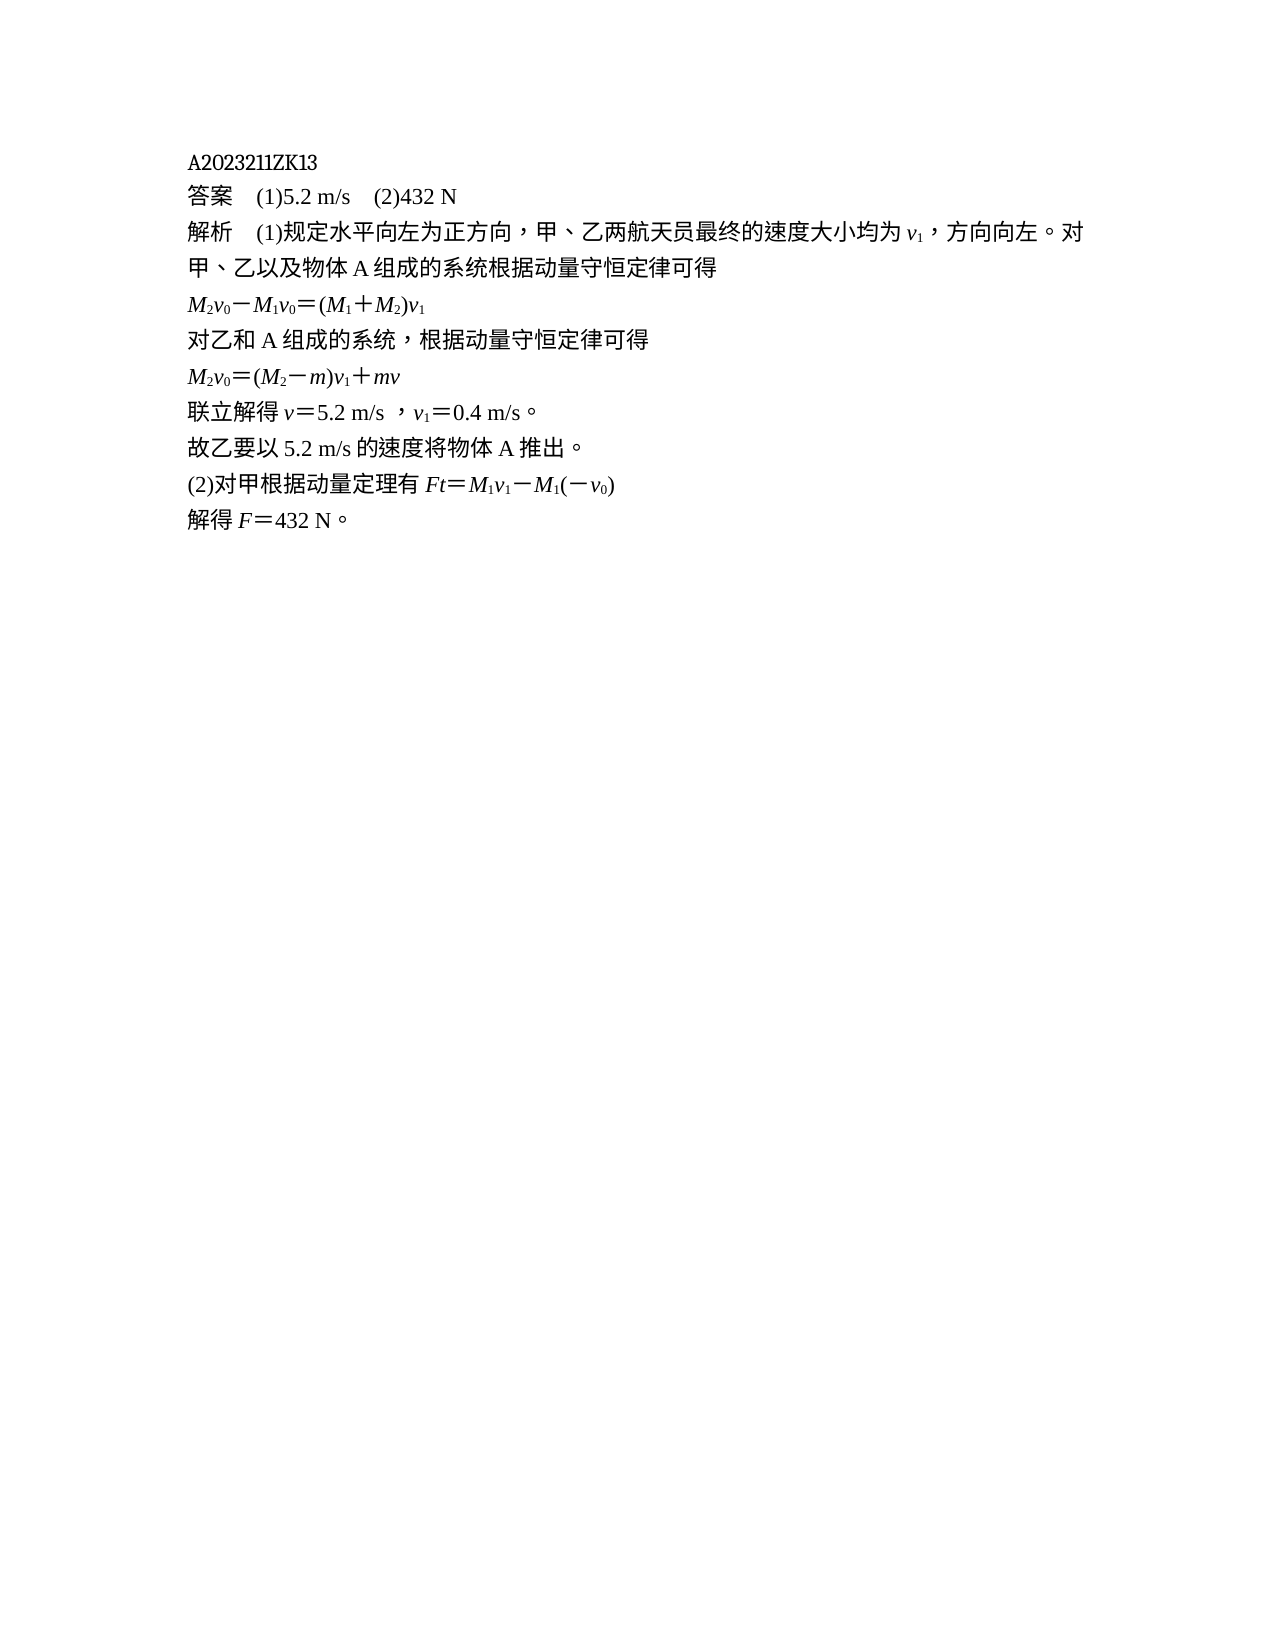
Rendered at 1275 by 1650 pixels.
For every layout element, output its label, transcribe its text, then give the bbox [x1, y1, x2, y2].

text 对乙和A组成的系统，根据动量守恒定律可得 [187, 324, 1087, 355]
text 答案 (1)5.2 m/s (2)432 N [187, 180, 1087, 211]
text 联立解得v＝5.2 m/s ，v1＝0.4 m/s。 [187, 396, 1087, 427]
text (2)对甲根据动量定理有Ft＝M1v1－M1(－v0) [187, 468, 1087, 499]
text 故乙要以5.2 m/s的速度将物体A推出。 [187, 432, 1087, 463]
text 解析 (1)规定水平向左为正方向，甲、乙两航天员最终的速度大小均为v1，方向向左。对甲、乙以及物体A组成的系统根据动量守恒定律可得 [187, 216, 1087, 283]
text A2023211ZK13 [187, 150, 1087, 176]
text M2v0＝(M2－m)v1＋mv [187, 360, 1087, 391]
text 解得F＝432 N。 [187, 504, 1087, 535]
text M2v0－M1v0＝(M1＋M2)v1 [187, 288, 1087, 319]
